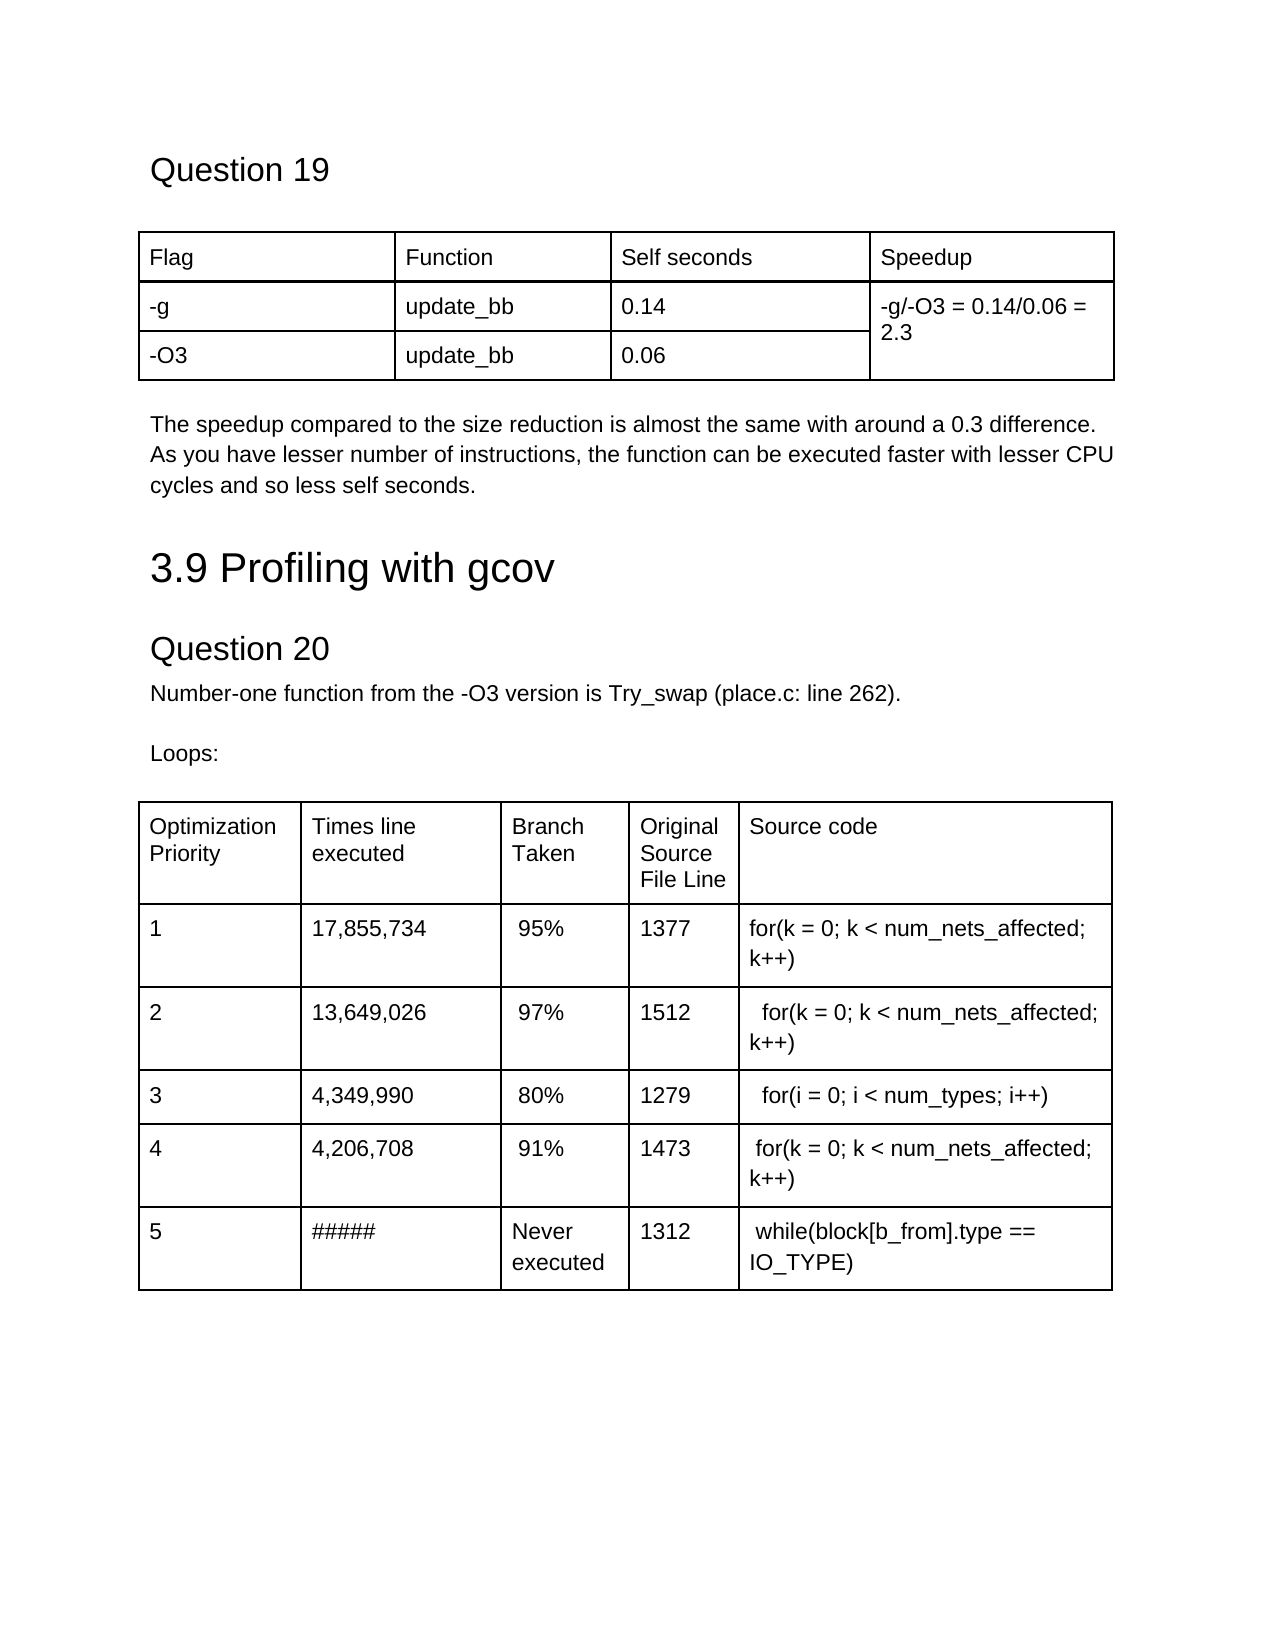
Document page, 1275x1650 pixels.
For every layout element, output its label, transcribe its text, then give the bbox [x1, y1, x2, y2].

table_header Branch Taken [502, 803, 628, 903]
table_cell Never executed [502, 1208, 628, 1289]
table_cell 1377 [630, 905, 738, 986]
table_cell 17,855,734 [302, 905, 500, 986]
table_cell -g [140, 283, 394, 330]
table_header Times line executed [302, 803, 500, 903]
table_cell 2 [140, 988, 300, 1069]
table_cell 80% [502, 1071, 628, 1122]
table_cell 1512 [630, 988, 738, 1069]
subtitle Question 20 [150, 629, 1125, 667]
table_cell 4 [140, 1125, 300, 1206]
table_header Flag [140, 233, 394, 280]
table_cell for(k = 0; k < num_nets_affected; k++) [740, 905, 1111, 986]
table_cell for(k = 0; k < num_nets_affected; k++) [740, 1125, 1111, 1206]
table_header Optimization Priority [140, 803, 300, 903]
table_cell 4,206,708 [302, 1125, 500, 1206]
table_cell 0.06 [612, 332, 869, 379]
table_cell ##### [302, 1208, 500, 1289]
text Number-one function from the -O3 version is Try_swap (place.c: line 262). [150, 680, 1125, 706]
table_cell 3 [140, 1071, 300, 1122]
table_cell 13,649,026 [302, 988, 500, 1069]
table_cell 1279 [630, 1071, 738, 1122]
table_header Self seconds [612, 233, 869, 280]
table_header Function [396, 233, 610, 280]
table_cell update_bb [396, 283, 610, 330]
table_cell 1312 [630, 1208, 738, 1289]
text The speedup compared to the size reduction is almost the same with around a 0.3 difference. As you have lesser number of instructions, the function can be executed faster with lesser CPU cycles and so less self seconds. [150, 411, 1125, 498]
table_header Source code [740, 803, 1111, 903]
table_cell 95% [502, 905, 628, 986]
subtitle Question 19 [150, 150, 1125, 188]
table_cell update_bb [396, 332, 610, 379]
table_header Original Source File Line [630, 803, 738, 903]
table_cell 97% [502, 988, 628, 1069]
table_cell -O3 [140, 332, 394, 379]
table_cell 5 [140, 1208, 300, 1289]
table_cell 4,349,990 [302, 1071, 500, 1122]
text Loops: [150, 740, 1125, 767]
table_cell for(i = 0; i < num_types; i++) [740, 1071, 1111, 1122]
table_cell -g/-O3 = 0.14/0.06 = 2.3 [871, 283, 1113, 379]
table_cell 0.14 [612, 283, 869, 330]
table_cell for(k = 0; k < num_nets_affected; k++) [740, 988, 1111, 1069]
table_cell 1 [140, 905, 300, 986]
table_cell 91% [502, 1125, 628, 1206]
table_cell while(block[b_from].type == IO_TYPE) [740, 1208, 1111, 1289]
table_header Speedup [871, 233, 1113, 280]
subtitle 3.9 Profiling with gcov [150, 543, 1125, 591]
table_cell 1473 [630, 1125, 738, 1206]
